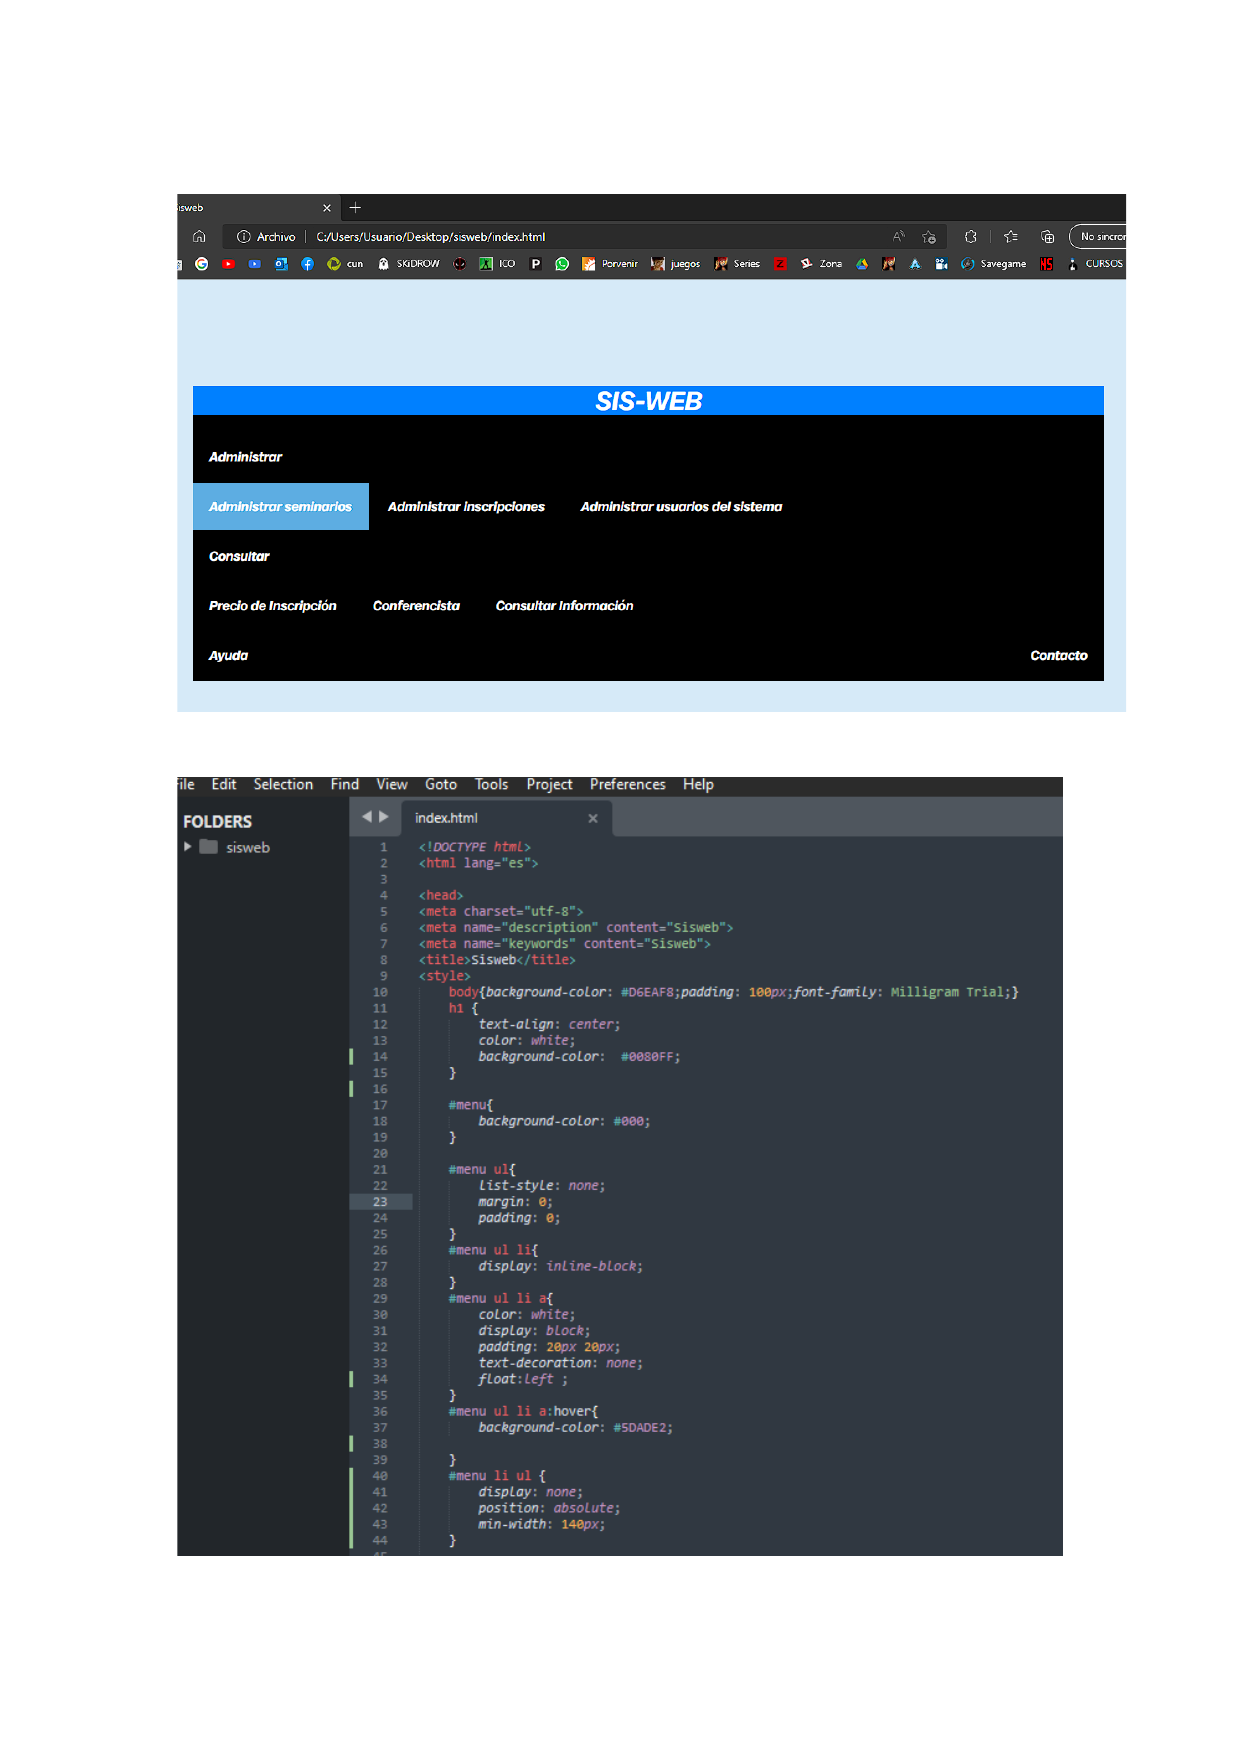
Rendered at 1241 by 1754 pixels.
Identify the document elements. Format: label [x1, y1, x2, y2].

picture [177, 777, 1063, 1556]
picture [177, 194, 1127, 712]
